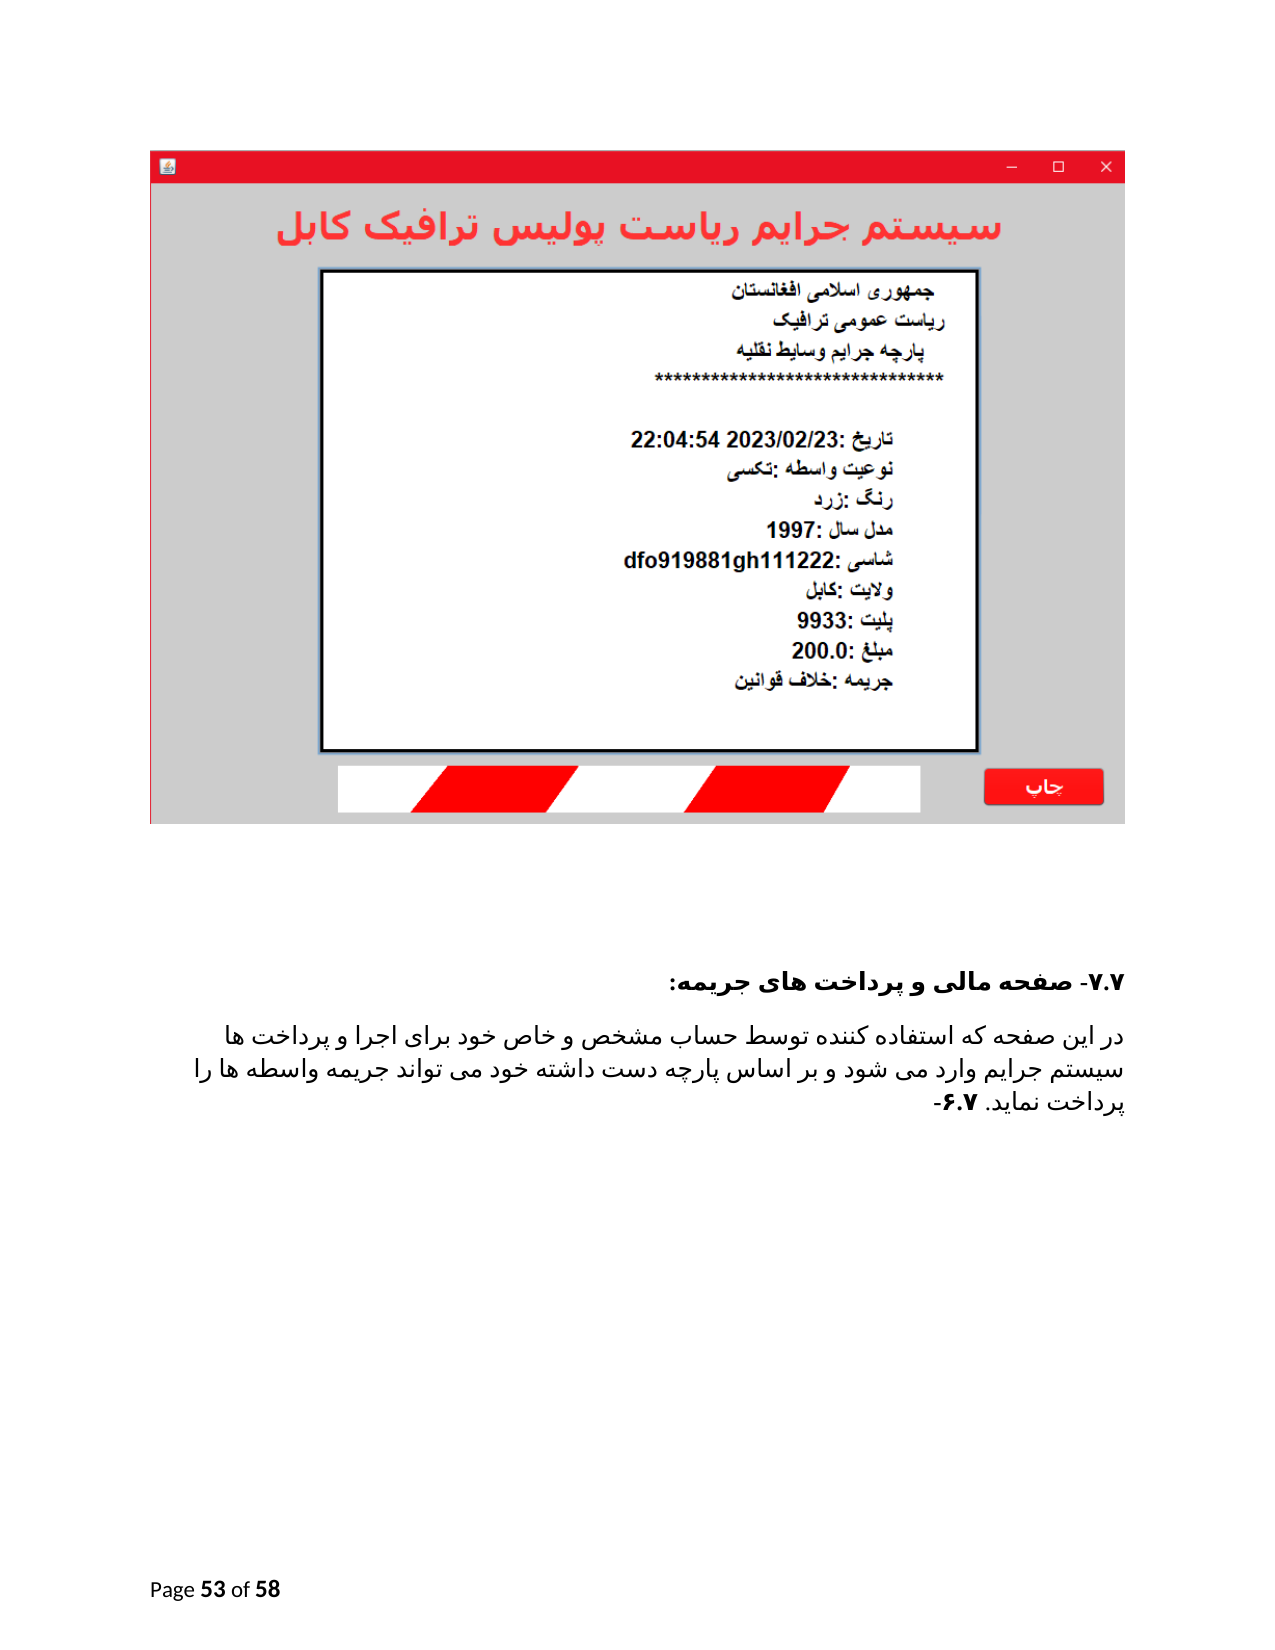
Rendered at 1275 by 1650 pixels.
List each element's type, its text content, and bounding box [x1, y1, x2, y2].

text در این صفحه که استفاده کننده توسط حساب مشخص و خاص خود برای اجرا و پرداخت ها سیستم جرایم وارد می شود و بر اساس پارچه دست داشته خود می تواند جریمه واسطه ها را پرداخت نماید. ۶.۷- [150, 1021, 1125, 1116]
text ۷.۷- صفحه مالی و پرداخت های جریمه: [150, 967, 1125, 996]
picture [150, 150, 1125, 824]
